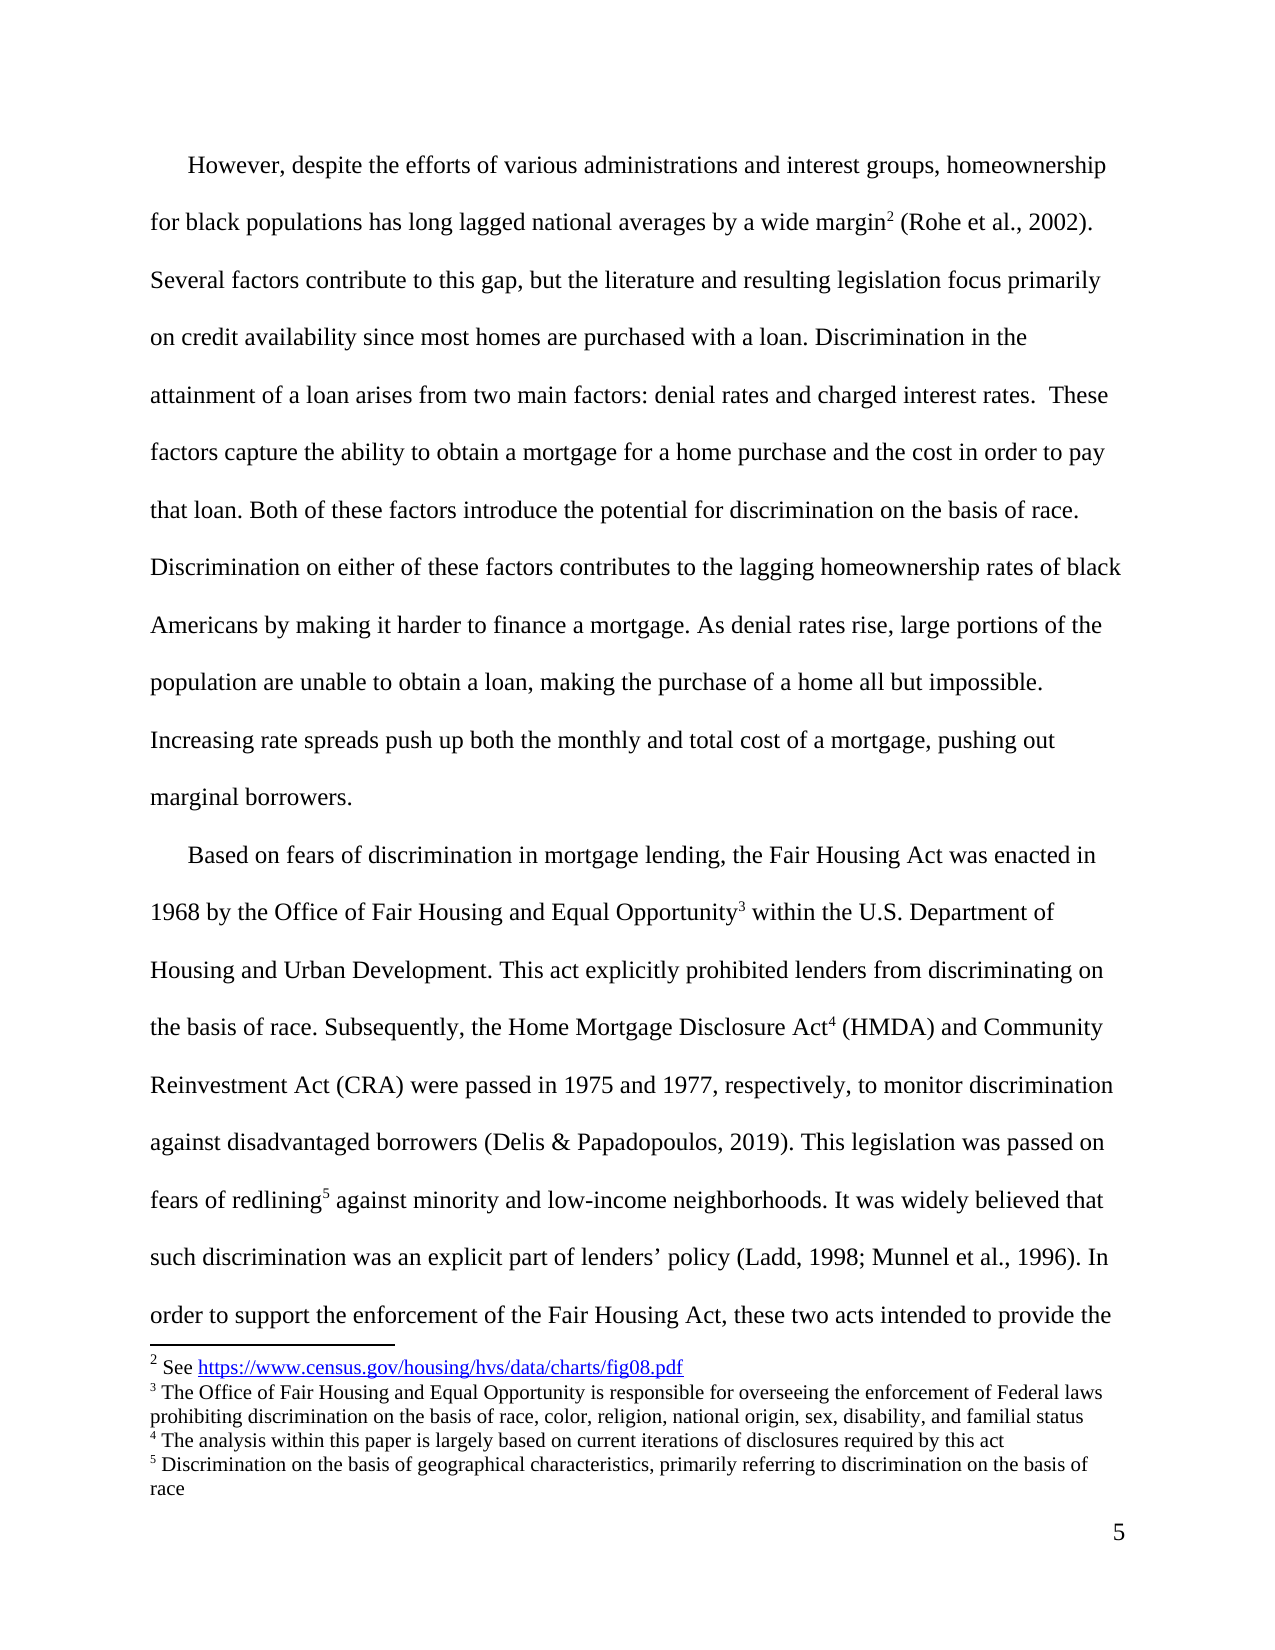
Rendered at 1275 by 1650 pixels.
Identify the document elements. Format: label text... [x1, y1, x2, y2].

text However, despite the efforts of various administrations and interest groups, homeownership for black populations has long lagged national averages by a wide margin (Rohe et al., 2002). Several factors contribute to this gap, but the literature and resulting legislation focus primarily on credit availability since most homes are purchased with a loan. Discrimination in the attainment of a loan arises from two main factors: denial rates and charged interest rates. These factors capture the ability to obtain a mortgage for a home purchase and the cost in order to pay that loan. Both of these factors introduce the potential for discrimination on the basis of race. Discrimination on either of these factors contributes to the lagging homeownership rates of black Americans by making it harder to finance a mortgage. As denial rates rise, large portions of the population are unable to obtain a loan, making the purchase of a home all but impossible. Increasing rate spreads push up both the monthly and total cost of a mortgage, pushing out marginal borrowers. [150, 150, 1125, 811]
